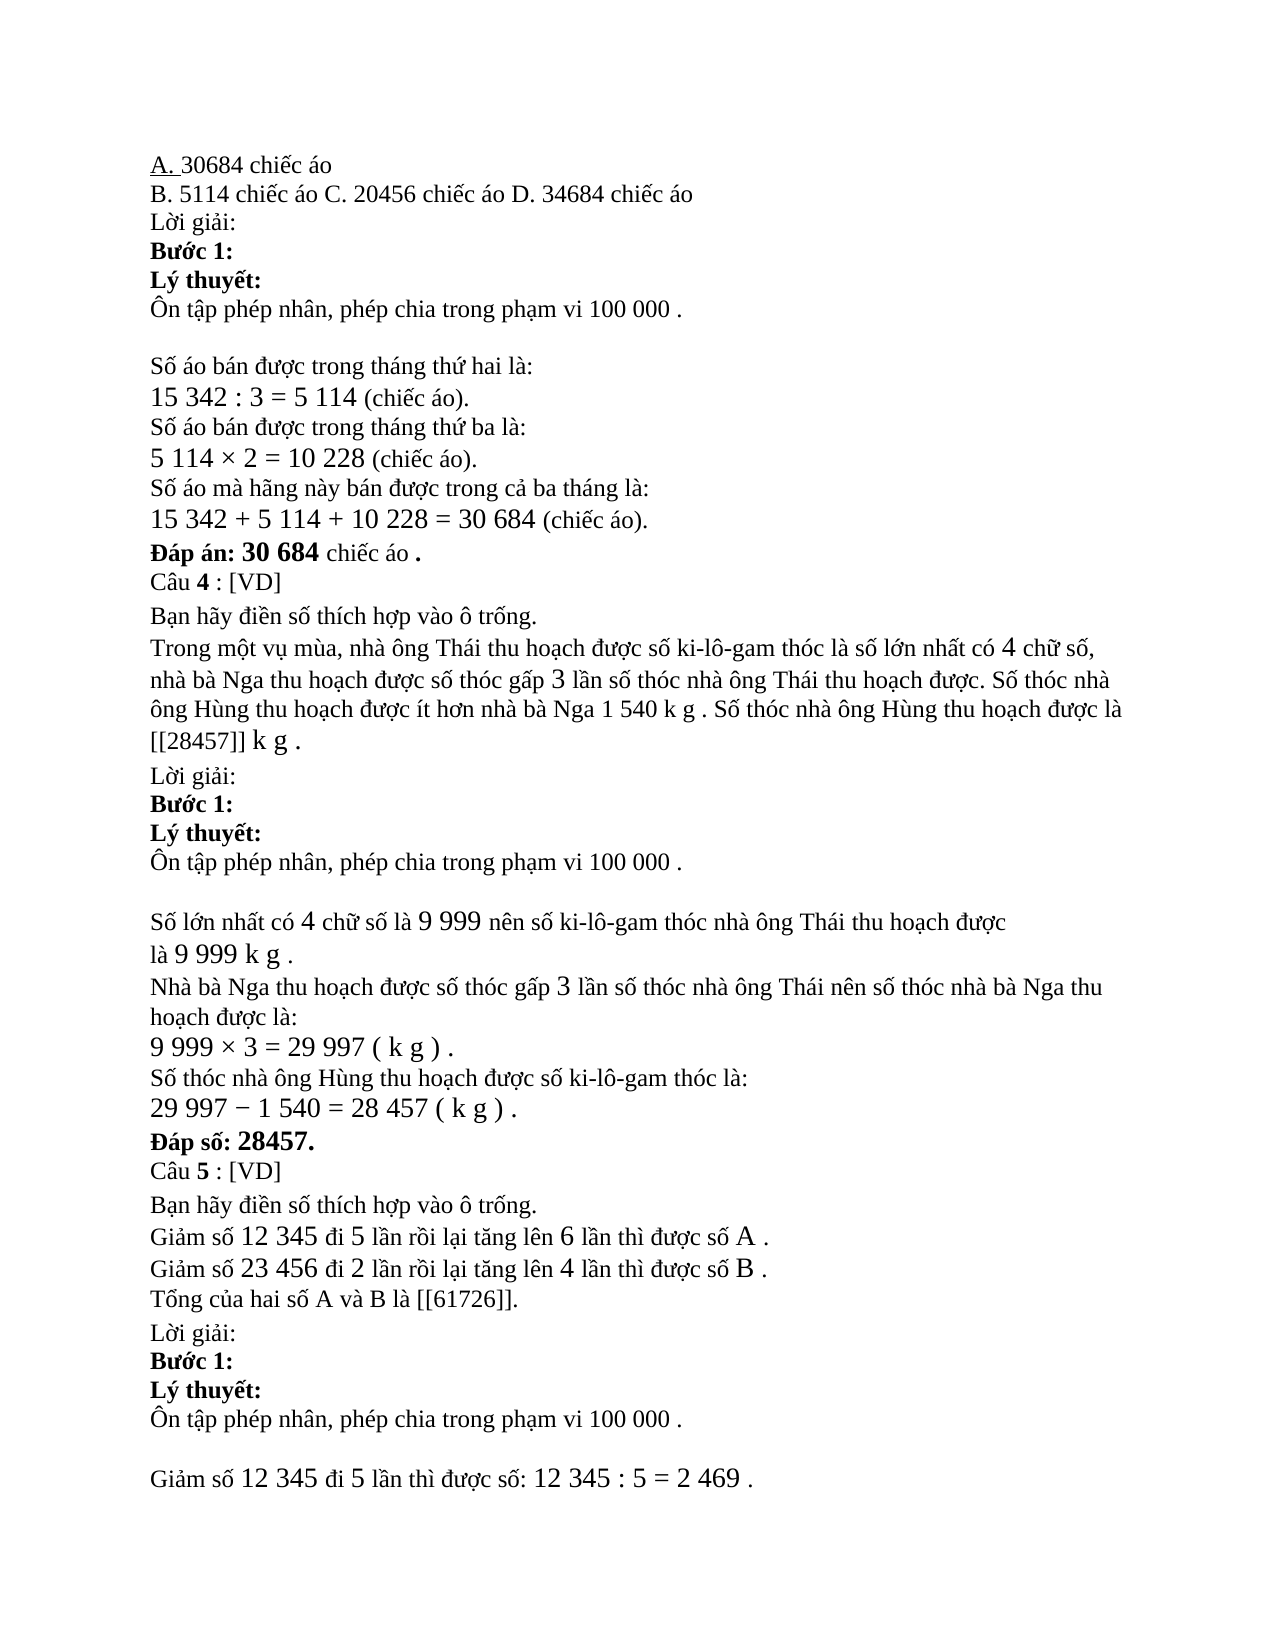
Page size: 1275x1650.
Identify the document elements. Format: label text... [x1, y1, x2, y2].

text Lời giải: [150, 1318, 1125, 1346]
text A. 30684 chiếc áo [150, 150, 1125, 179]
text Câu 5 : [VD] [150, 1156, 1125, 1185]
text Lý thuyết: Ôn tập phép nhân, phép chia trong phạm vi 100 000 . Số lớn nhất có 4 chữ số là 9 999 nên số ki-lô-gam thóc nhà ông Thái thu hoạch được là 9 999 k g . Nhà bà Nga thu hoạch được số thóc gấp 3 lần số thóc nhà ông Thái nên số thóc nhà bà Nga thu hoạch được là: 9 999 × 3 = 29 997 ( k g ) . Số thóc nhà ông Hùng thu hoạch được số ki-lô-gam thóc là: 29 997 − 1 540 = 28 457 ( k g ) . Đáp số: 28457. [150, 818, 1125, 1156]
text Lời giải: [150, 207, 1125, 236]
text Bước 1: [150, 789, 1125, 818]
text Bước 1: [150, 1346, 1125, 1375]
text Lý thuyết: Ôn tập phép nhân, phép chia trong phạm vi 100 000 . Số áo bán được trong tháng thứ hai là: 15 342 : 3 = 5 114 (chiếc áo). Số áo bán được trong tháng thứ ba là: 5 114 × 2 = 10 228 (chiếc áo). Số áo mà hãng này bán được trong cả ba tháng là: 15 342 + 5 114 + 10 228 = 30 684 (chiếc áo). Đáp án: 30 684 chiếc áo . [150, 265, 1125, 567]
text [150, 1375, 1125, 1494]
text Câu 4 : [VD] [150, 567, 1125, 596]
text Bạn hãy điền số thích hợp vào ô trống. Trong một vụ mùa, nhà ông Thái thu hoạch được số ki-lô-gam thóc là số lớn nhất có 4 chữ số, nhà bà Nga thu hoạch được số thóc gấp 3 lần số thóc nhà ông Thái thu hoạch được. Số thóc nhà ông Hùng thu hoạch được ít hơn nhà bà Nga 1 540 k g . Số thóc nhà ông Hùng thu hoạch được là [[28457]] k g . [150, 601, 1125, 756]
text Lời giải: [150, 761, 1125, 789]
text Bạn hãy điền số thích hợp vào ô trống. Giảm số 12 345 đi 5 lần rồi lại tăng lên 6 lần thì được số A . Giảm số 23 456 đi 2 lần rồi lại tăng lên 4 lần thì được số B . Tổng của hai số A và B là [[61726]]. [150, 1190, 1125, 1312]
text B. 5114 chiếc áo C. 20456 chiếc áo D. 34684 chiếc áo [150, 179, 1125, 207]
text Bước 1: [150, 236, 1125, 265]
